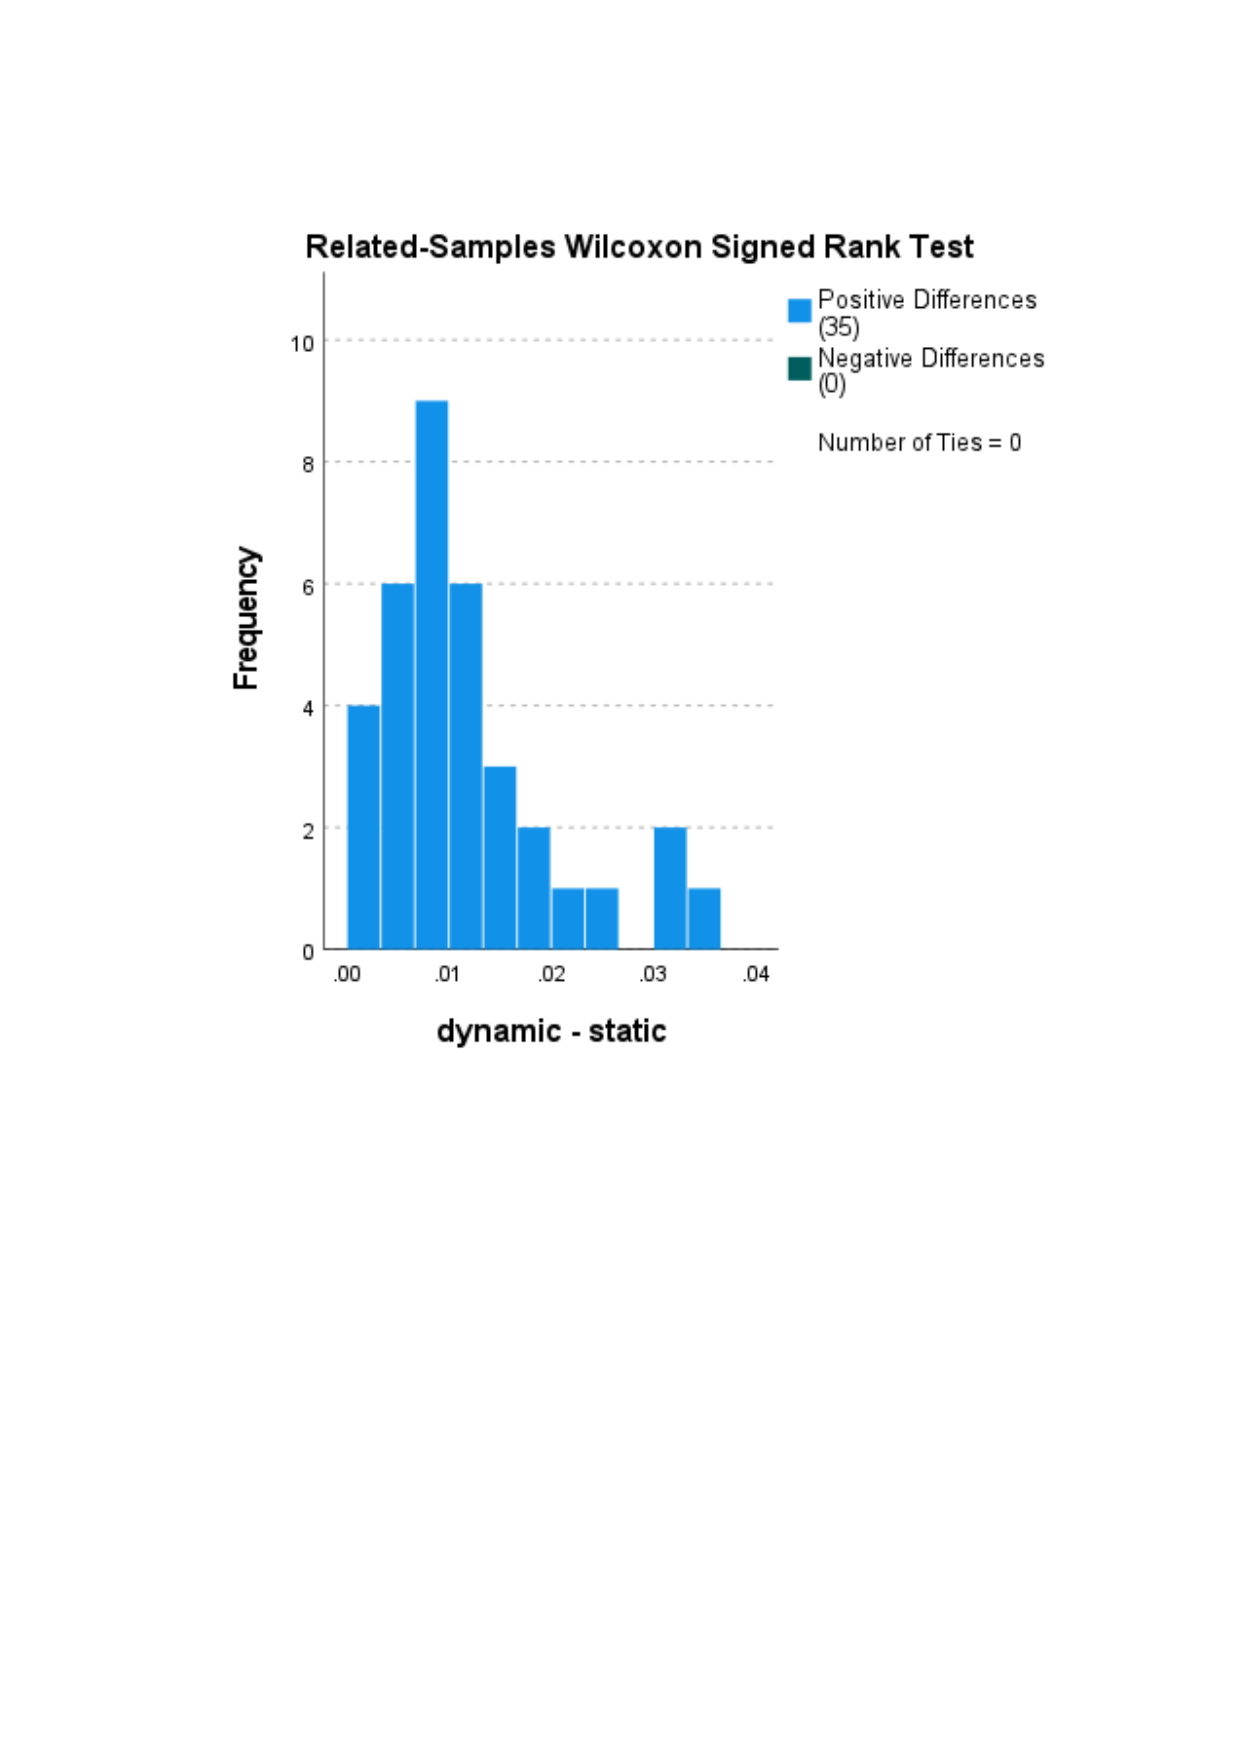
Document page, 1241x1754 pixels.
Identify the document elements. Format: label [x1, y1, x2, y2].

picture [150, 150, 1130, 1130]
